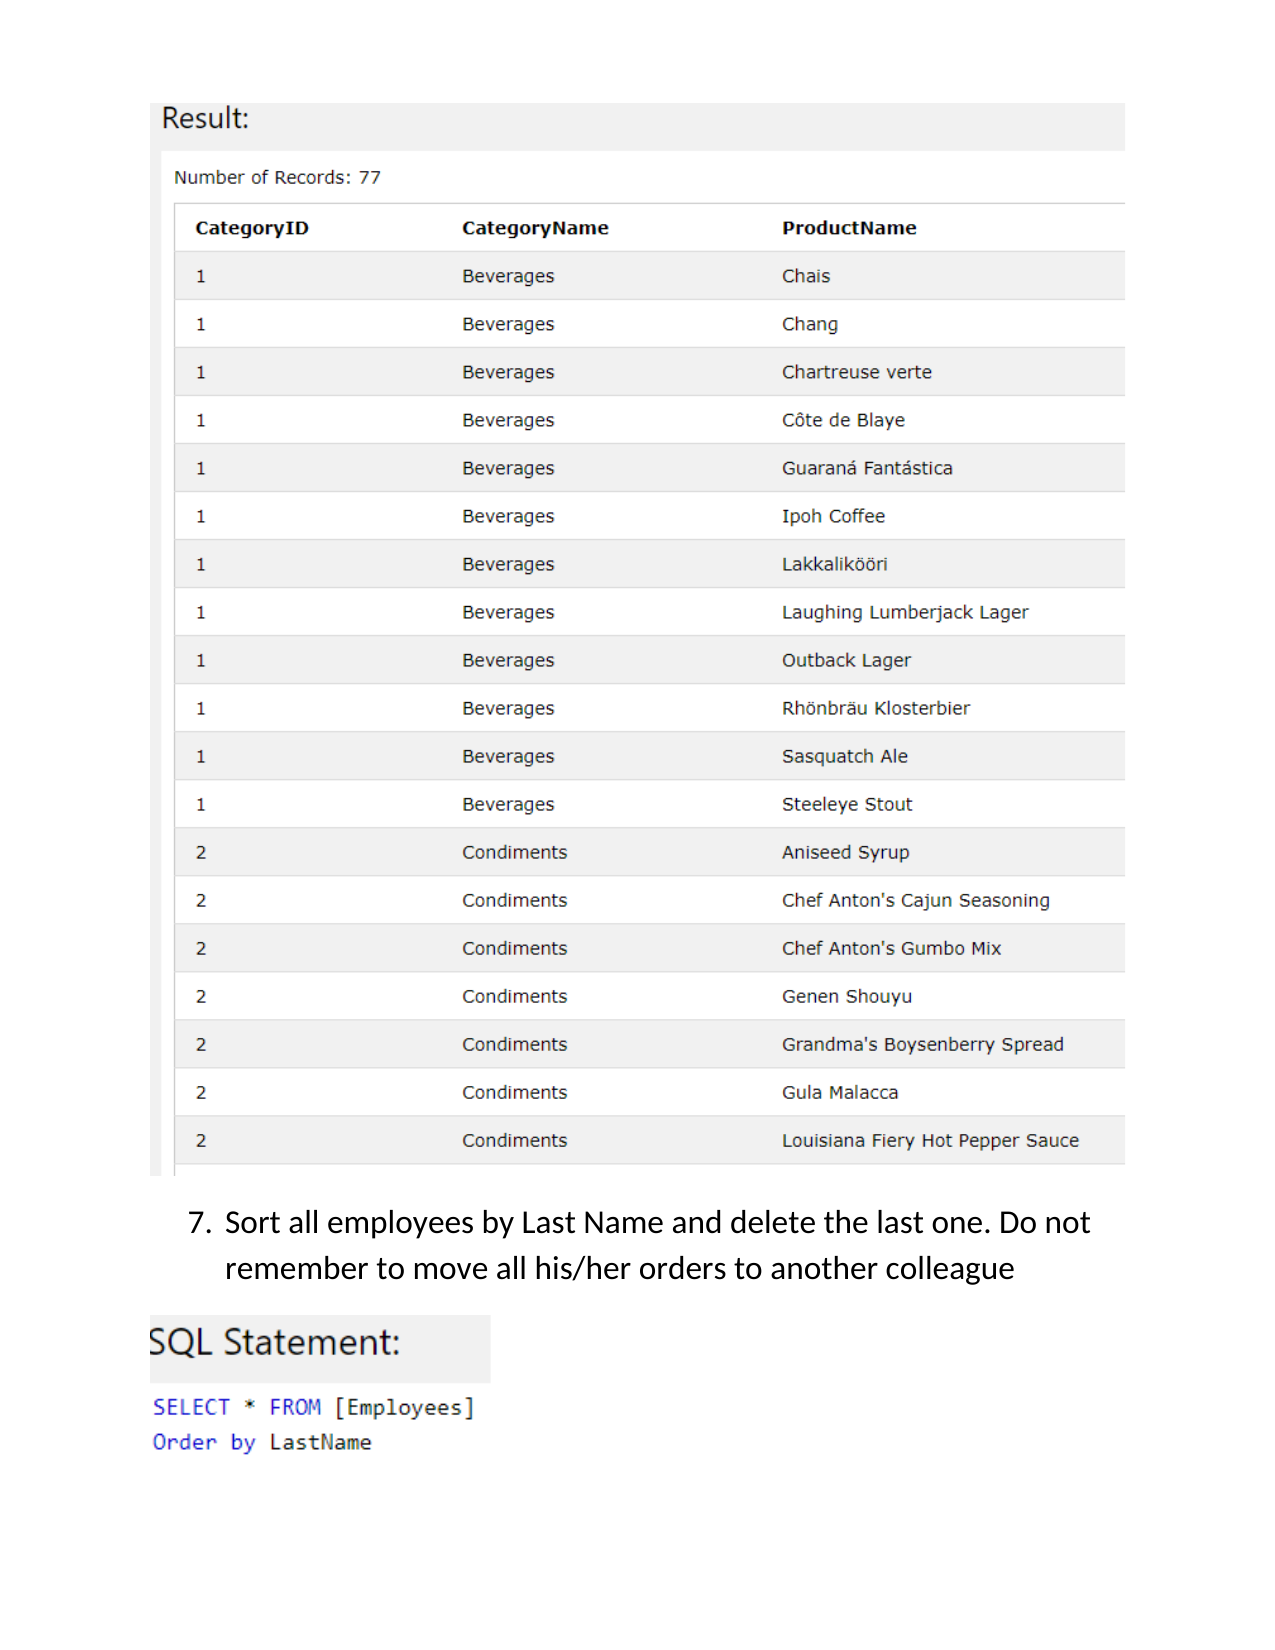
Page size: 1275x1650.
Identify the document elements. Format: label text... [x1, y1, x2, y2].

list Sort all employees by Last Name and delete the last one. Do not remember to move all his/her orders to another colleague [187, 1201, 1125, 1288]
picture [150, 103, 1125, 1176]
picture [150, 1315, 491, 1475]
